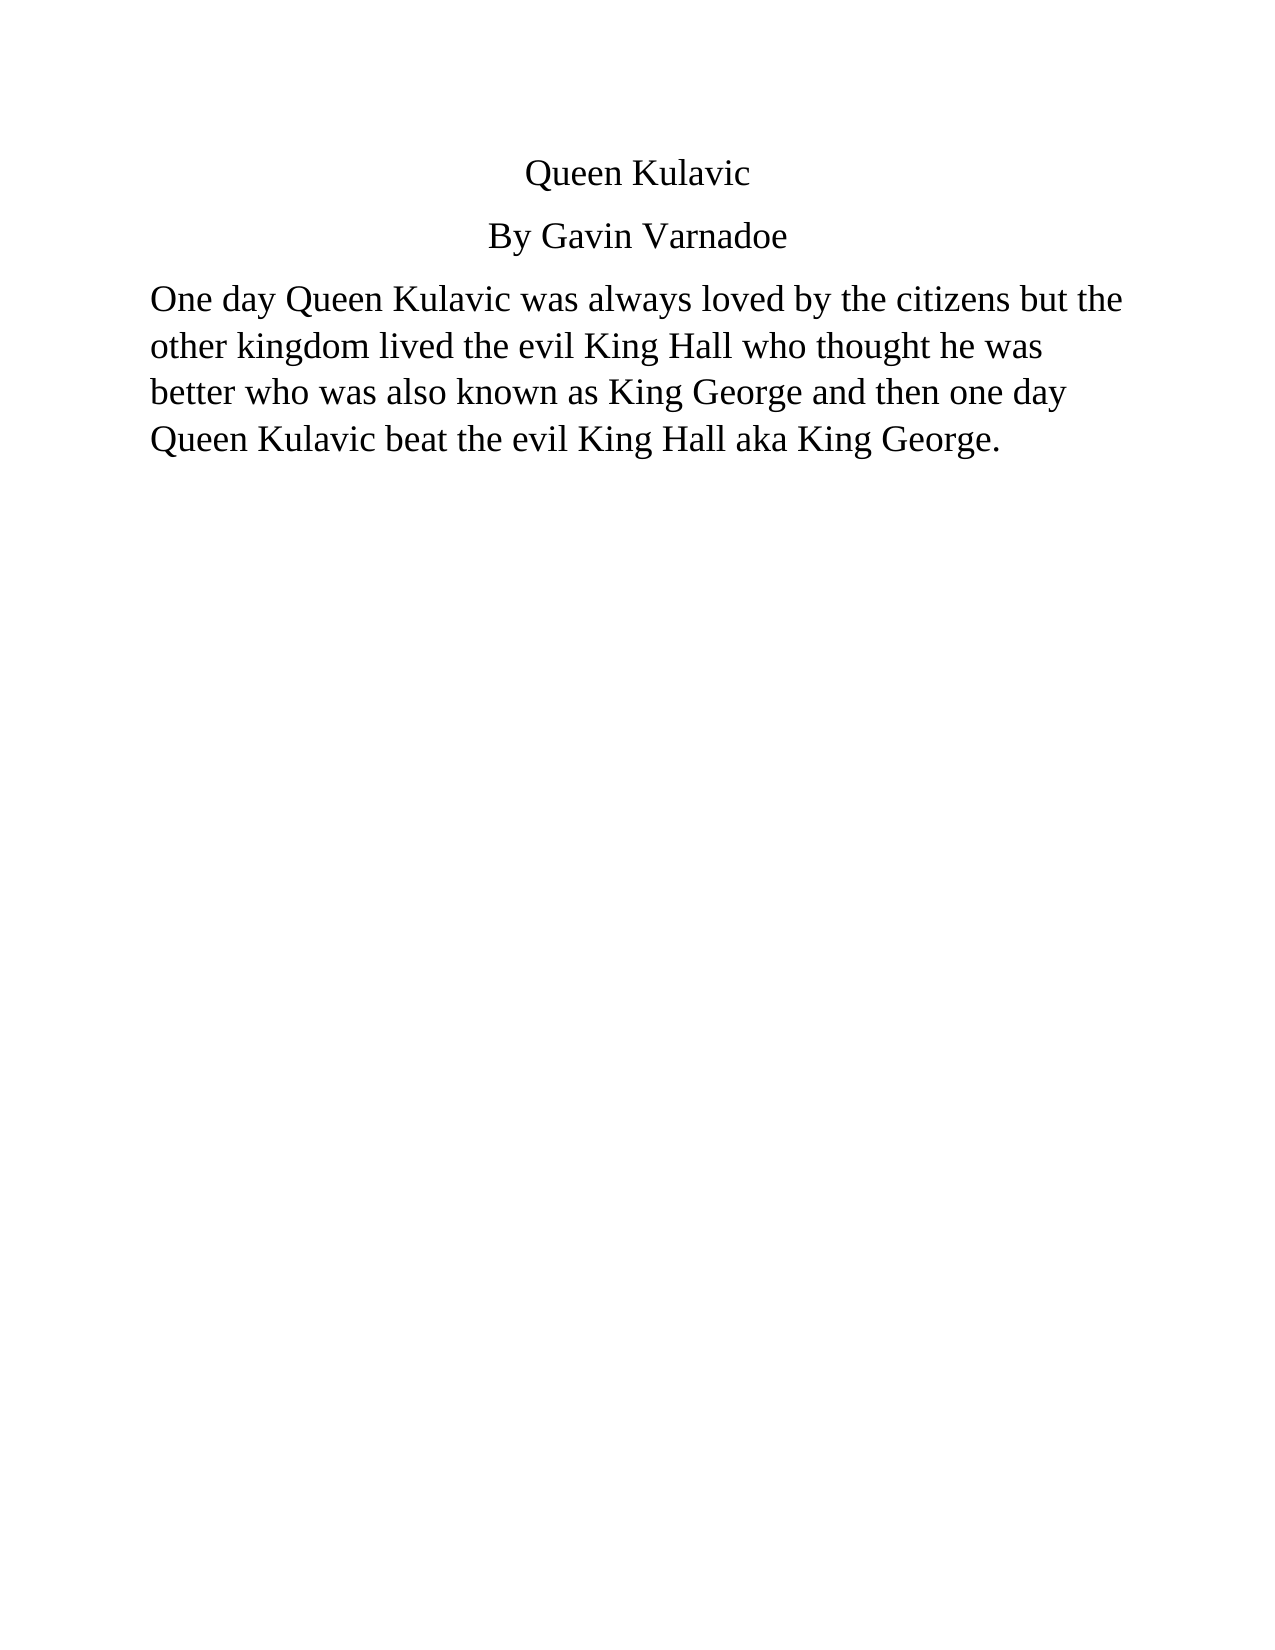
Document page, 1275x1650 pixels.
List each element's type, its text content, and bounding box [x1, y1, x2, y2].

text By Gavin Varnadoe [150, 213, 1125, 256]
text Queen Kulavic [150, 150, 1125, 193]
text One day Queen Kulavic was always loved by the citizens but the other kingdom lived the evil King Hall who thought he was better who was also known as King George and then one day Queen Kulavic beat the evil King Hall aka King George. [150, 276, 1125, 459]
